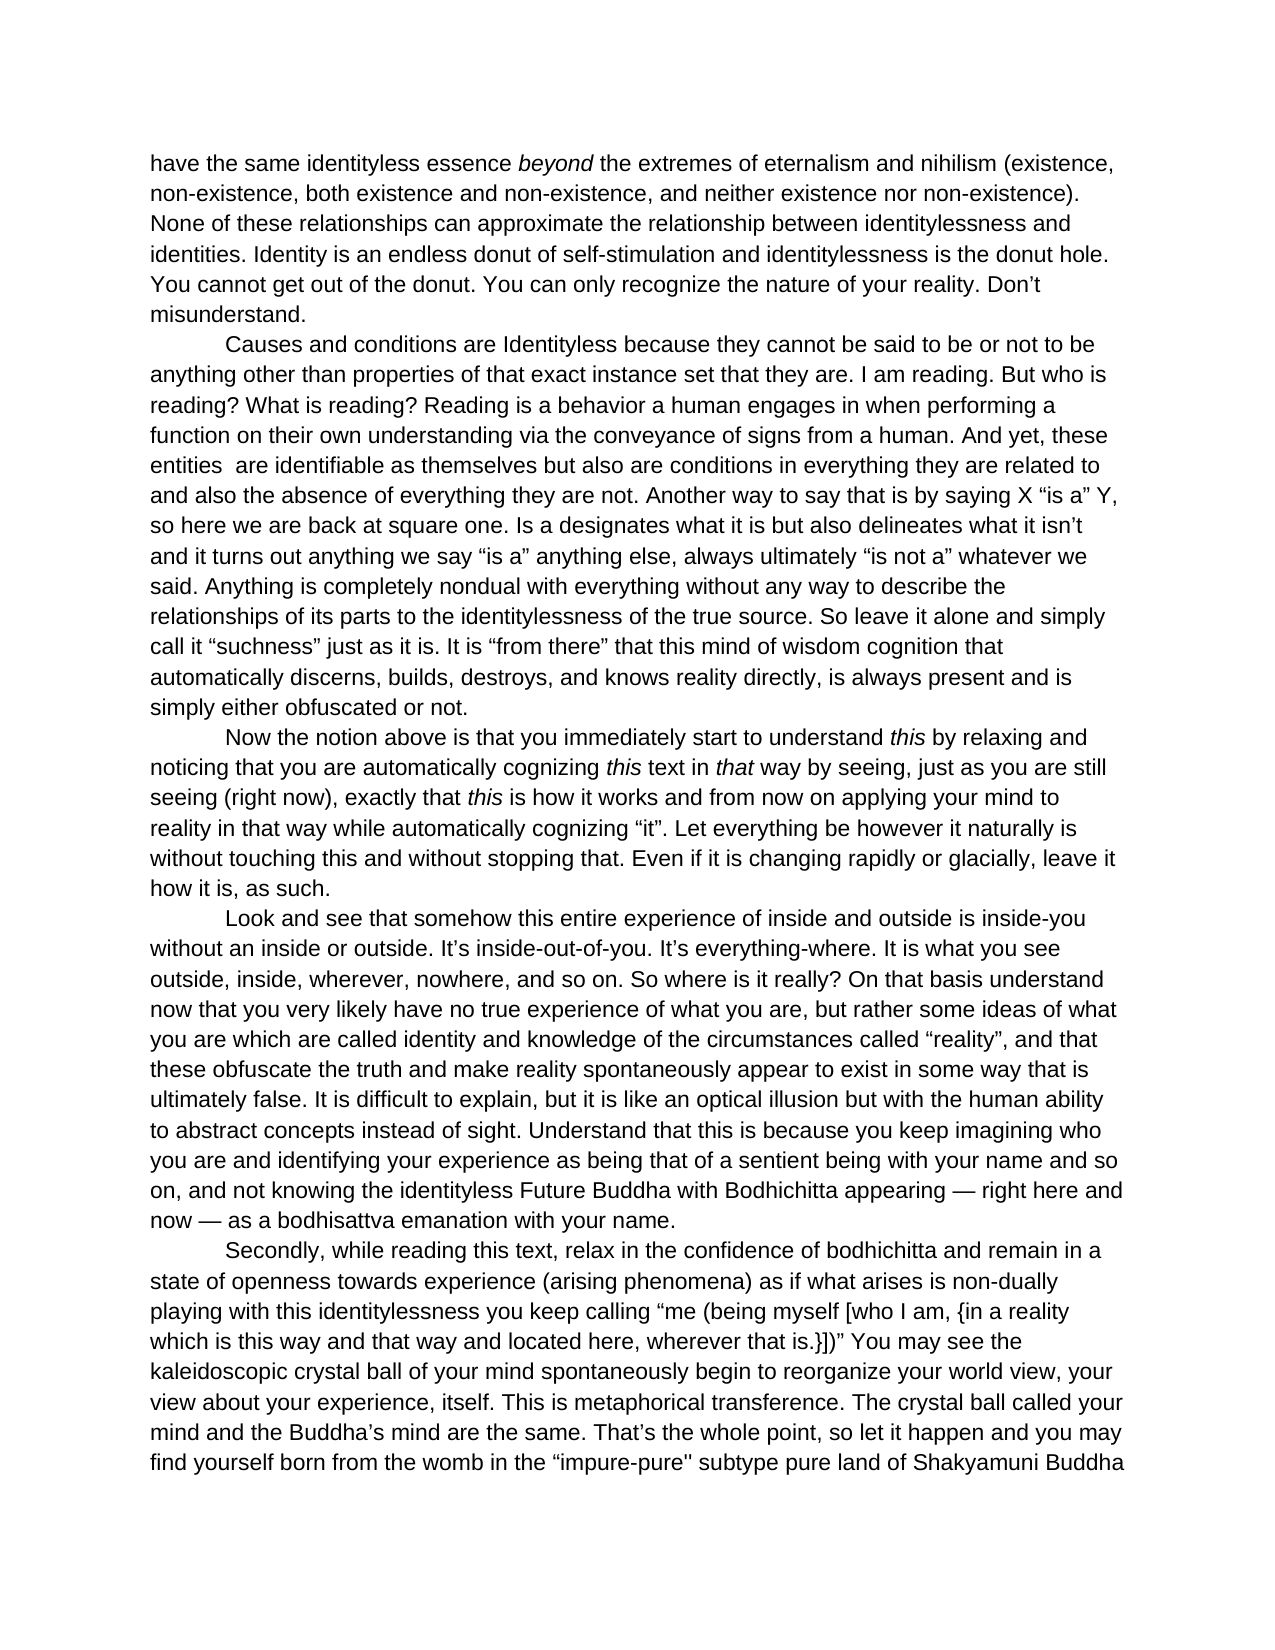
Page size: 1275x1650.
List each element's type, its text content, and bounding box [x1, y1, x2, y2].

text Look and see that somehow this entire experience of inside and outside is inside-you without an inside or outside. It’s inside-out-of-you. It’s everything-where. It is what you see outside, inside, wherever, nowhere, and so on. So where is it really? On that basis understand now that you very likely have no true experience of what you are, but rather some ideas of what you are which are called identity and knowledge of the circumstances called “reality”, and that these obfuscate the truth and make reality spontaneously appear to exist in some way that is ultimately false. It is difficult to explain, but it is like an optical illusion but with the human ability to abstract concepts instead of sight. Understand that this is because you keep imagining who you are and identifying your experience as being that of a sentient being with your name and so on, and not knowing the identityless Future Buddha with Bodhichitta appearing — right here and now — as a bodhisattva emanation with your name. [150, 905, 1125, 1234]
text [150, 1237, 1125, 1475]
text Causes and conditions are Identityless because they cannot be said to be or not to be anything other than properties of that exact instance set that they are. I am reading. But who is reading? What is reading? Reading is a behavior a human engages in when performing a function on their own understanding via the conveyance of signs from a human. And yet, these entities are identifiable as themselves but also are conditions in everything they are related to and also the absence of everything they are not. Another way to say that is by saying X “is a” Y, so here we are back at square one. Is a designates what it is but also delineates what it isn’t and it turns out anything we say “is a” anything else, always ultimately “is not a” whatever we said. Anything is completely nondual with everything without any way to describe the relationships of its parts to the identitylessness of the true source. So leave it alone and simply call it “suchness” just as it is. It is “from there” that this mind of wisdom cognition that automatically discerns, builds, destroys, and knows reality directly, is always present and is simply either obfuscated or not. [150, 331, 1125, 720]
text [150, 150, 1125, 327]
text Now the notion above is that you immediately start to understand this by relaxing and noticing that you are automatically cognizing this text in that way by seeing, just as you are still seeing (right now), exactly that this is how it works and from now on applying your mind to reality in that way while automatically cognizing “it”. Let everything be however it naturally is without touching this and without stopping that. Even if it is changing rapidly or glacially, leave it how it is, as such. [150, 724, 1125, 901]
